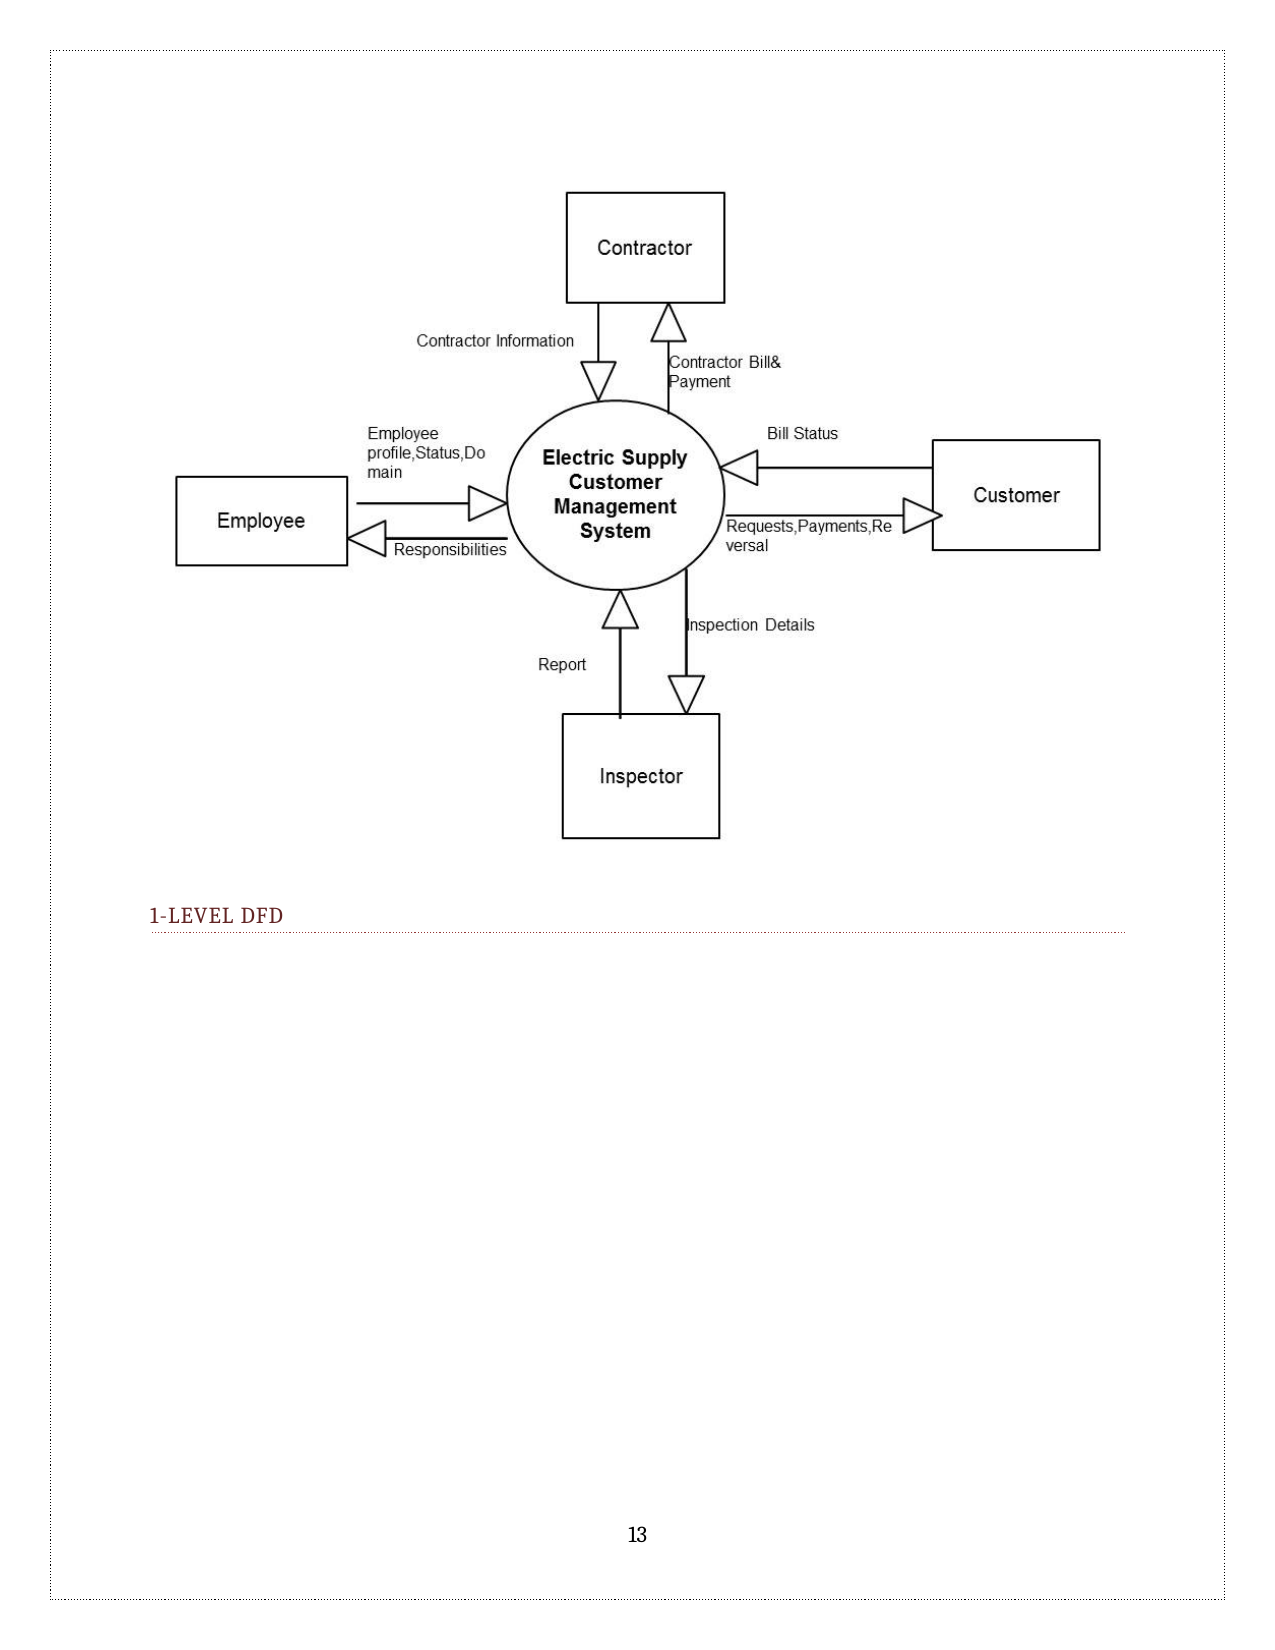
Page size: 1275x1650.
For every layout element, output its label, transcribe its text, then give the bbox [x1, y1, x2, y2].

picture [150, 150, 1125, 882]
subtitle 1-Level DFD [150, 903, 1125, 933]
